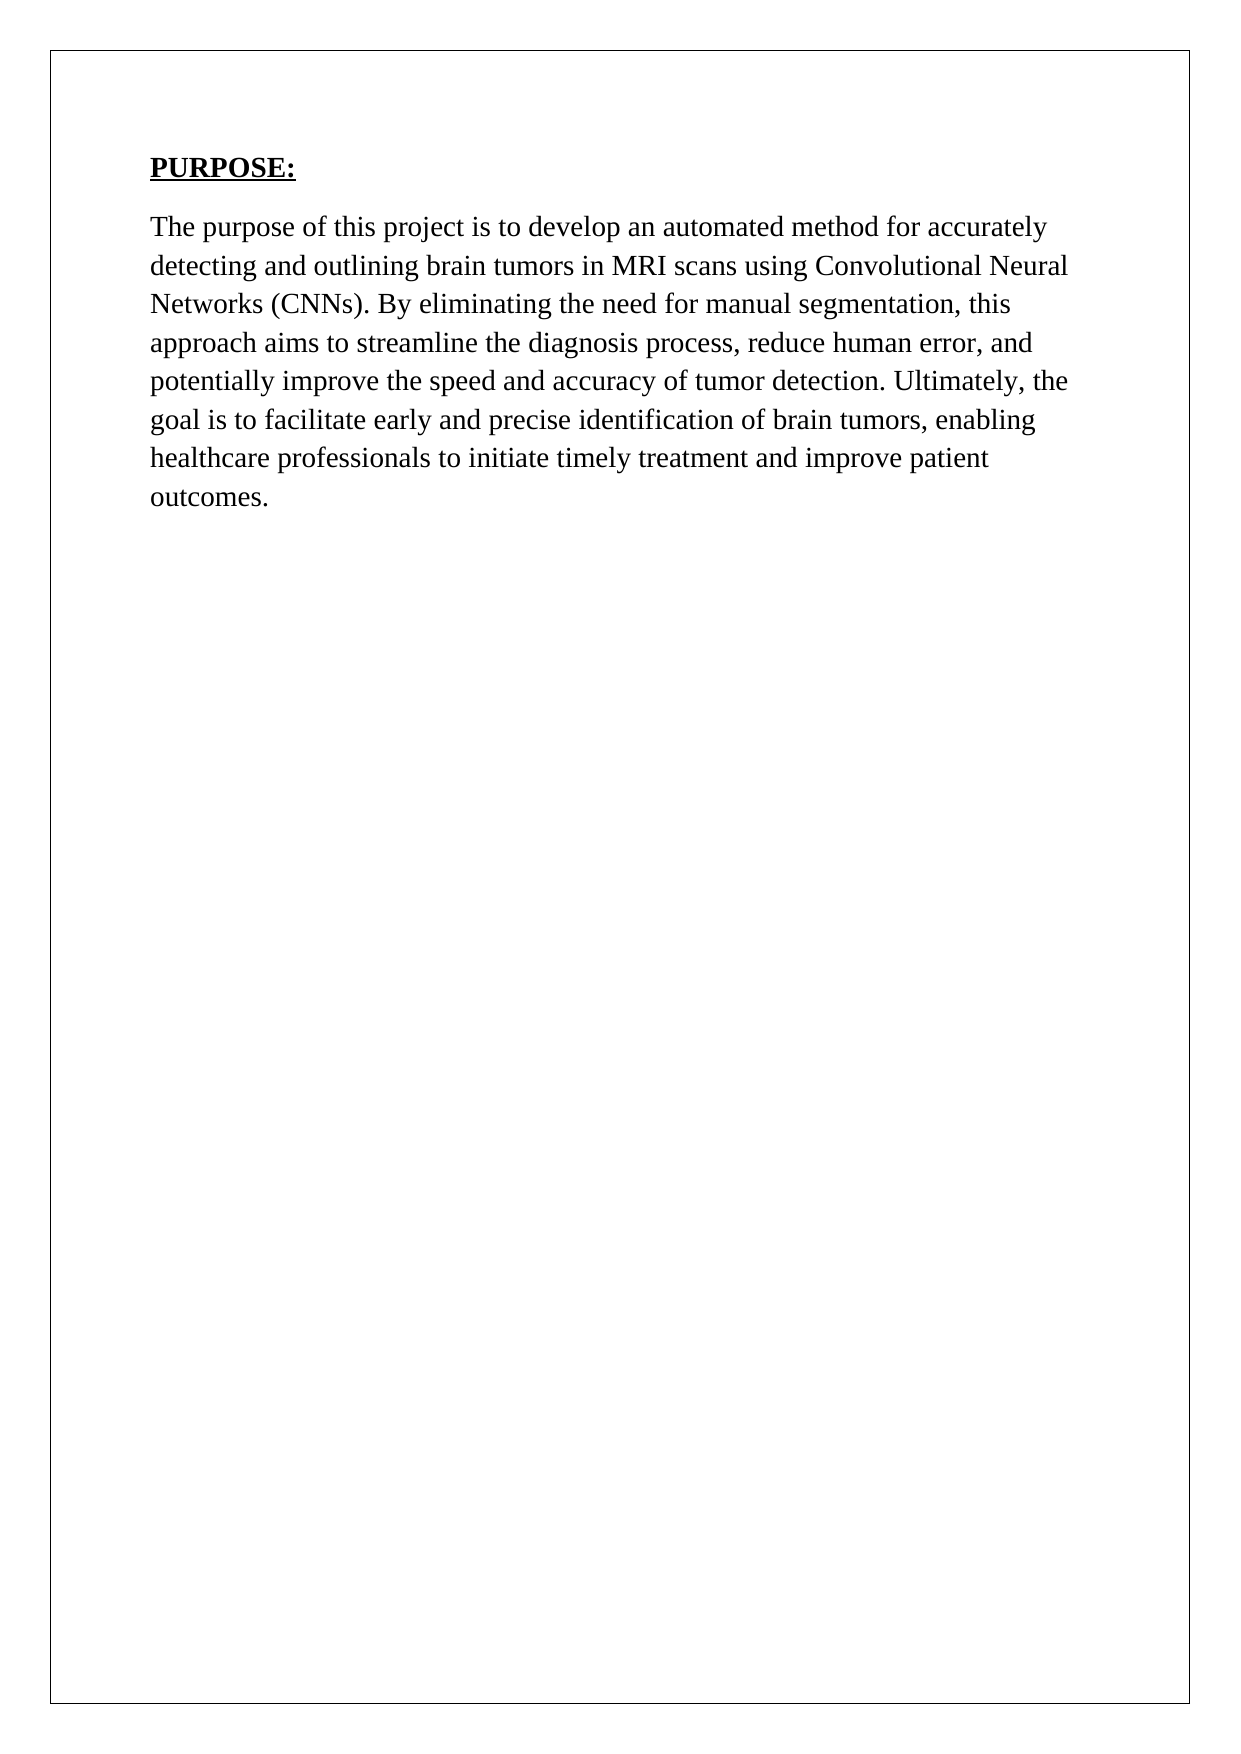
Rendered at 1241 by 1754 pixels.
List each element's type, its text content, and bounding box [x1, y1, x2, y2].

text PURPOSE: [150, 150, 1090, 183]
text The purpose of this project is to develop an automated method for accurately detecting and outlining brain tumors in MRI scans using Convolutional Neural Networks (CNNs). By eliminating the need for manual segmentation, this approach aims to streamline the diagnosis process, reduce human error, and potentially improve the speed and accuracy of tumor detection. Ultimately, the goal is to facilitate early and precise identification of brain tumors, enabling healthcare professionals to initiate timely treatment and improve patient outcomes. [150, 209, 1090, 513]
